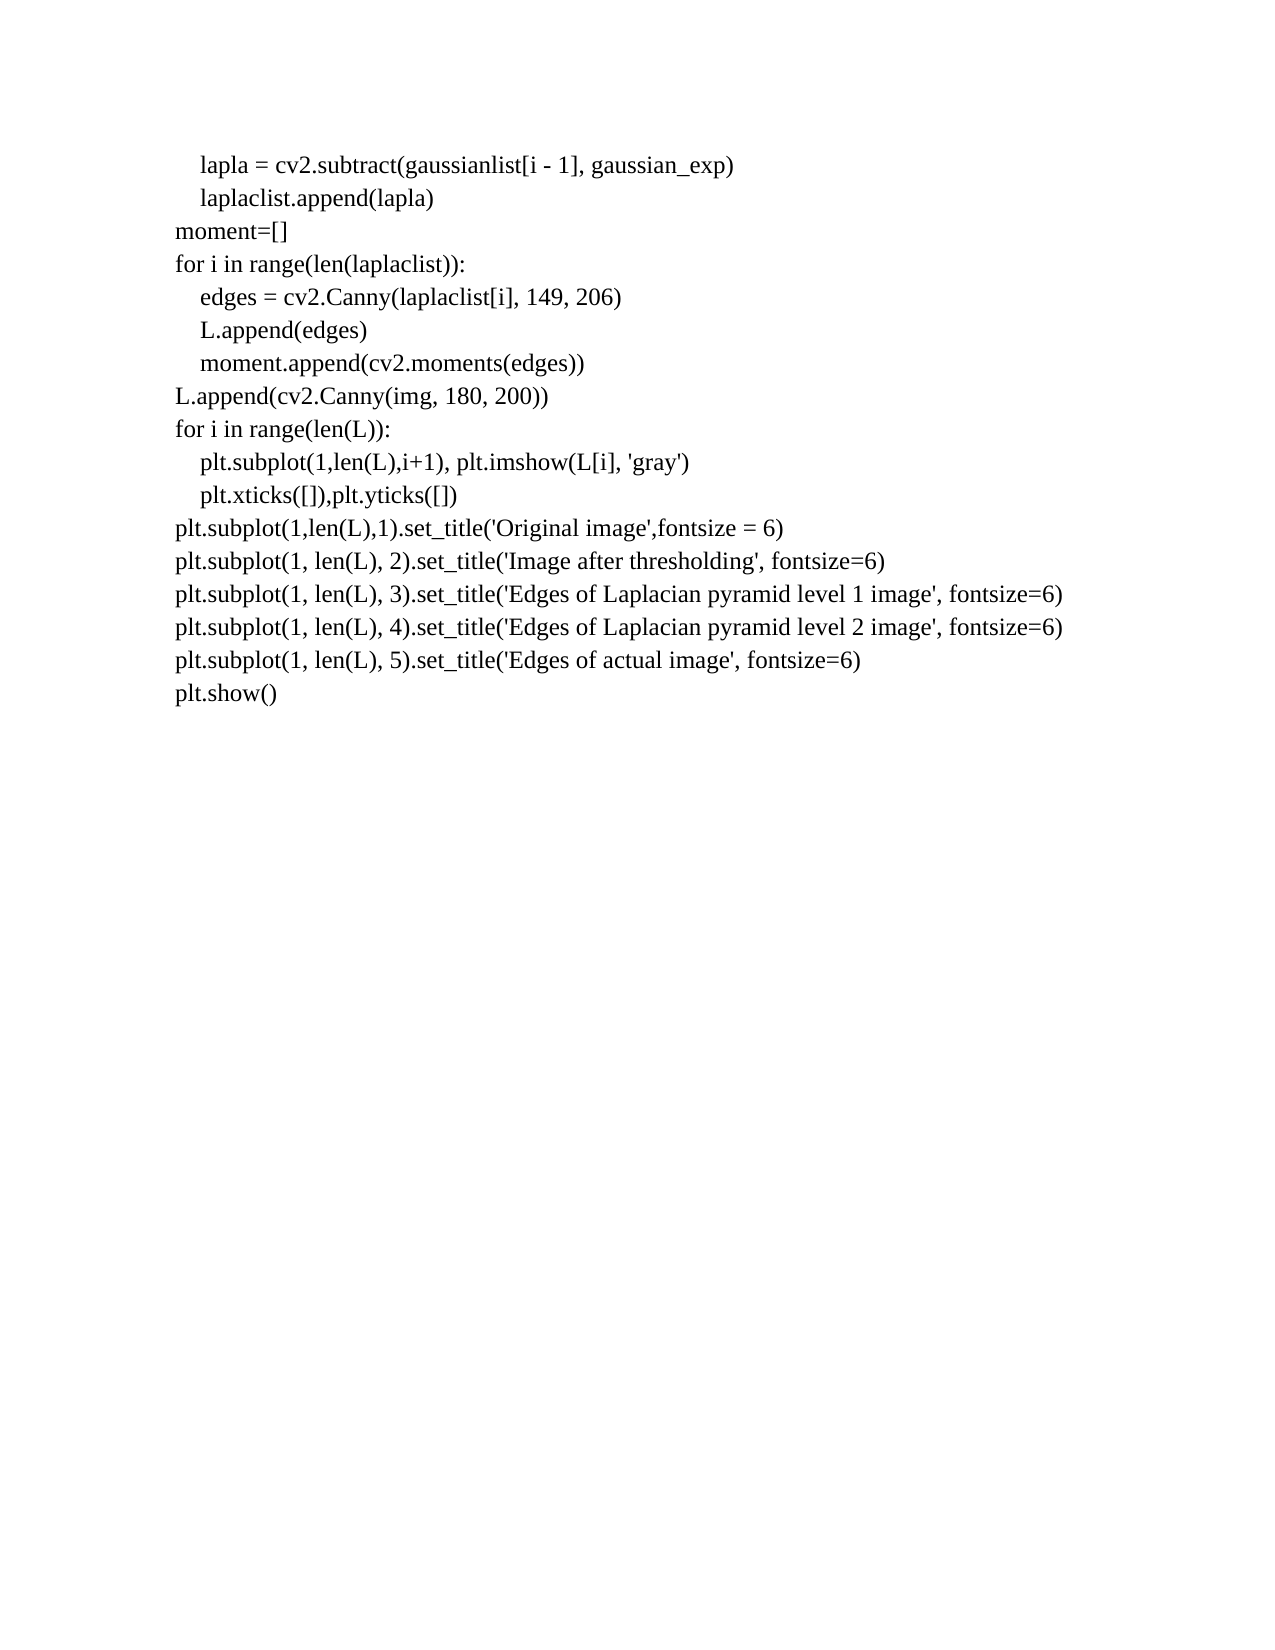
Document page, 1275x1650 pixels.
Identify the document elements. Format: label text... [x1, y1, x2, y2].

text moment=[] [150, 216, 1125, 245]
text plt.subplot(1,len(L),1).set_title('Original image',fontsize = 6) [150, 513, 1125, 542]
text plt.subplot(1, len(L), 2).set_title('Image after thresholding', fontsize=6) [150, 546, 1125, 575]
text edges = cv2.Canny(laplaclist[i], 149, 206) [150, 282, 1125, 311]
text laplaclist.append(lapla) [150, 183, 1125, 212]
text plt.subplot(1, len(L), 4).set_title('Edges of Laplacian pyramid level 2 image', fontsize=6) [150, 612, 1125, 641]
text plt.xticks([]),plt.yticks([]) [150, 480, 1125, 509]
text plt.show() [150, 678, 1125, 707]
text L.append(cv2.Canny(img, 180, 200)) [150, 381, 1125, 410]
text lapla = cv2.subtract(gaussianlist[i - 1], gaussian_exp) [150, 150, 1125, 179]
text L.append(edges) [150, 315, 1125, 344]
text moment.append(cv2.moments(edges)) [150, 348, 1125, 377]
text for i in range(len(L)): [150, 414, 1125, 443]
text plt.subplot(1, len(L), 3).set_title('Edges of Laplacian pyramid level 1 image', fontsize=6) [150, 579, 1125, 608]
text plt.subplot(1,len(L),i+1), plt.imshow(L[i], 'gray') [150, 447, 1125, 476]
text for i in range(len(laplaclist)): [150, 249, 1125, 278]
text plt.subplot(1, len(L), 5).set_title('Edges of actual image', fontsize=6) [150, 645, 1125, 674]
